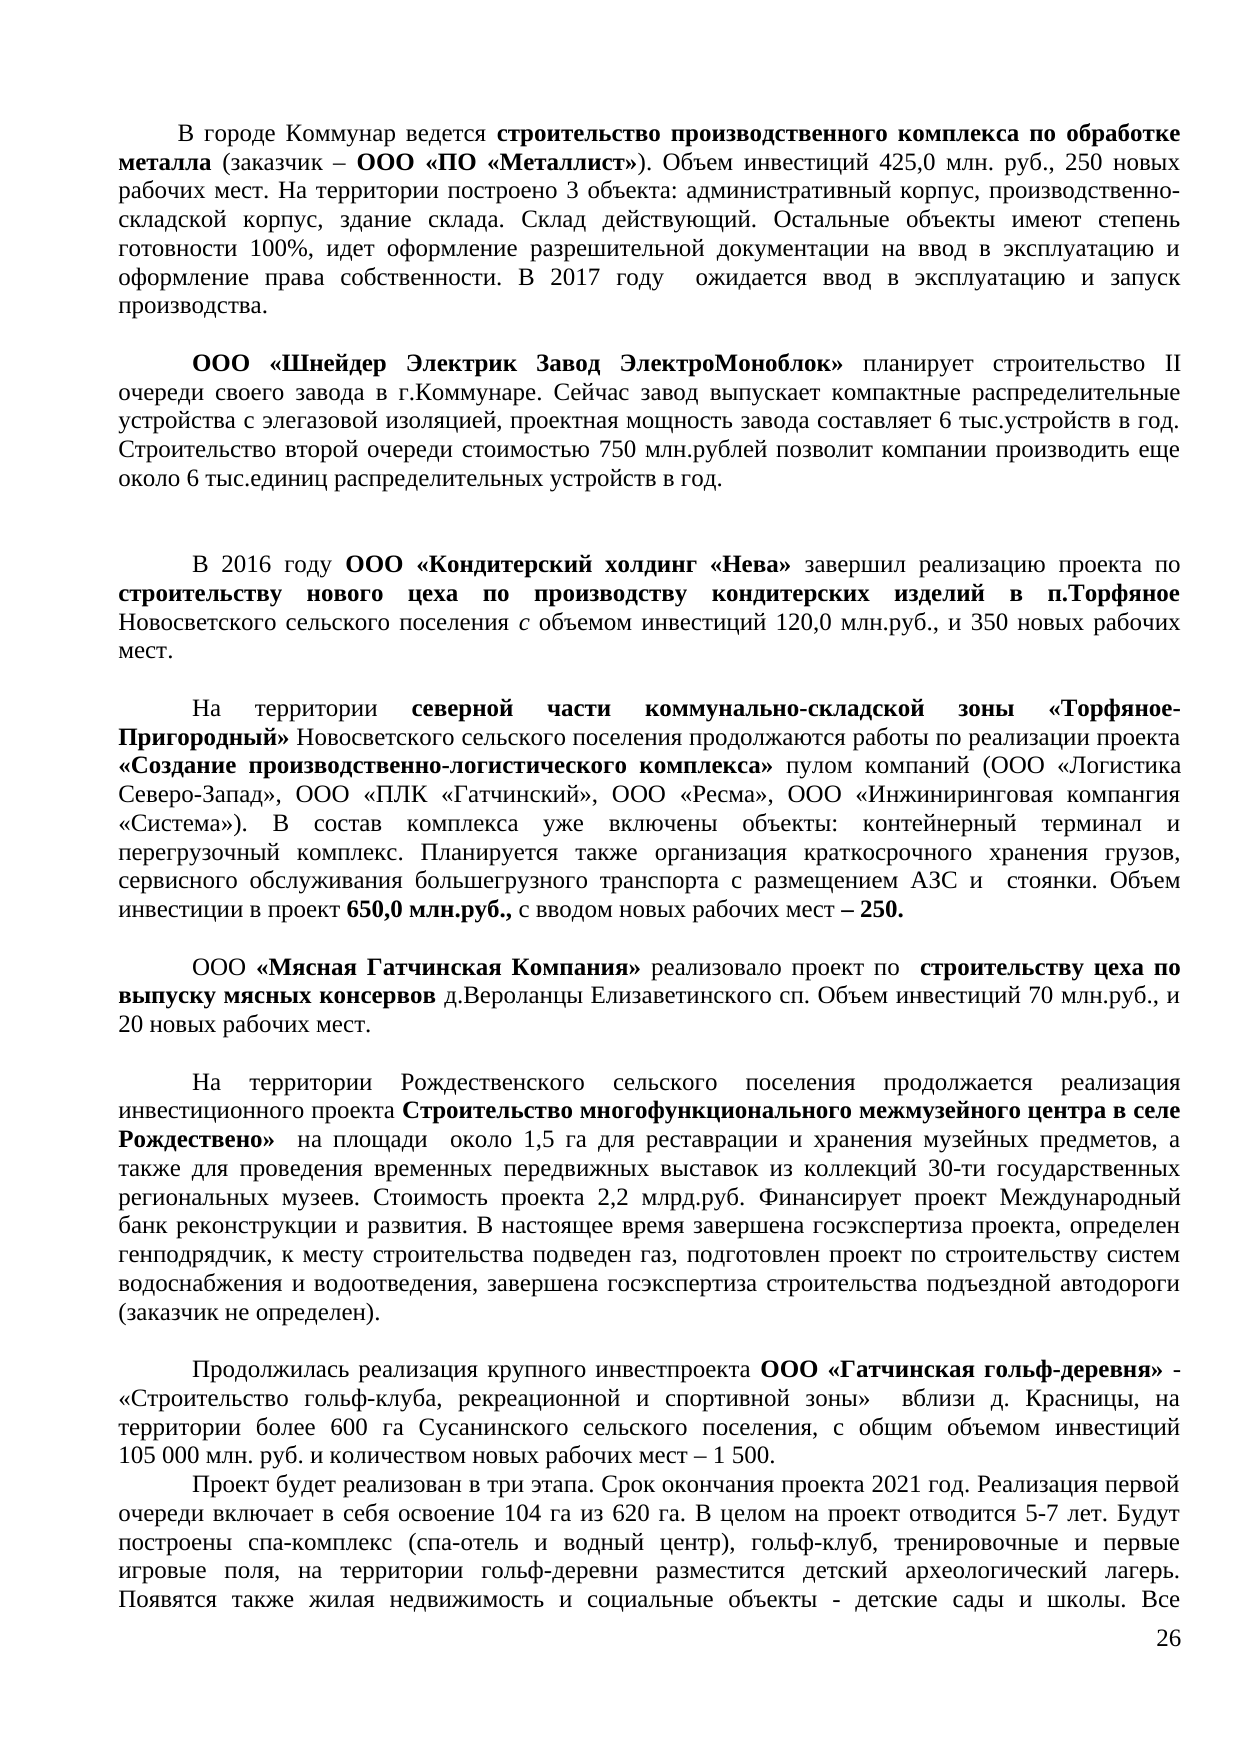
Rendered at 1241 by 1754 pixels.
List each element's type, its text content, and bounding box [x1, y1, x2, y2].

text На территории северной части коммунально-складской зоны «Торфяное-Пригородный» Новосветского сельского поселения продолжаются работы по реализации проекта «Создание производственно-логистического комплекса» пулом компаний (ООО «Логистика Северо-Запад», ООО «ПЛК «Гатчинский», ООО «Ресма», ООО «Инжиниринговая компангия «Система»). В состав комплекса уже включены объекты: контейнерный терминал и перегрузочный комплекс. Планируется также организация краткосрочного хранения грузов, сервисного обслуживания большегрузного транспорта с размещением АЗС и стоянки. Объем инвестиции в проект 650,0 млн.руб., с вводом новых рабочих мест – 250. [118, 693, 1181, 923]
text ООО «Шнейдер Электрик Завод ЭлектроМоноблок» планирует строительство II очереди своего завода в г.Коммунаре. Сейчас завод выпускает компактные распределительные устройства с элегазовой изоляцией, проектная мощность завода составляет 6 тыс.устройств в год. Строительство второй очереди стоимостью 750 млн.рублей позволит компании производить еще около 6 тыс.единиц распределительных устройств в год. [118, 348, 1181, 492]
text Продолжилась реализация крупного инвестпроекта ООО «Гатчинская гольф-деревня» - «Строительство гольф-клуба, рекреационной и спортивной зоны» вблизи д. Красницы, на территории более 600 га Сусанинского сельского поселения, с общим объемом инвестиций 105 000 млн. руб. и количеством новых рабочих мест – 1 500. [118, 1354, 1181, 1469]
text В 2016 году ООО «Кондитерский холдинг «Нева» завершил реализацию проекта по строительству нового цеха по производству кондитерских изделий в п.Торфяное Новосветского сельского поселения с объемом инвестиций 120,0 млн.руб., и 350 новых рабочих мест. [118, 549, 1181, 664]
text В городе Коммунар ведется строительство производственного комплекса по обработке металла (заказчик – ООО «ПО «Металлист»). Объем инвестиций 425,0 млн. руб., 250 новых рабочих мест. На территории построено 3 объекта: административный корпус, производственно-складской корпус, здание склада. Склад действующий. Остальные объекты имеют степень готовности 100%, идет оформление разрешительной документации на ввод в эксплуатацию и оформление права собственности. В 2017 году ожидается ввод в эксплуатацию и запуск производства. [118, 118, 1181, 319]
text ООО «Мясная Гатчинская Компания» реализовало проект по строительству цеха по выпуску мясных консервов д.Вероланцы Елизаветинского сп. Объем инвестиций 70 млн.руб., и 20 новых рабочих мест. [118, 952, 1181, 1038]
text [118, 1469, 1181, 1613]
text На территории Рождественского сельского поселения продолжается реализация инвестиционного проекта Строительство многофункционального межмузейного центра в селе Рождествено» на площади около 1,5 га для реставрации и хранения музейных предметов, а также для проведения временных передвижных выставок из коллекций 30-ти государственных региональных музеев. Стоимость проекта 2,2 млрд.руб. Финансирует проект Международный банк реконструкции и развития. В настоящее время завершена госэкспертиза проекта, определен генподрядчик, к месту строительства подведен газ, подготовлен проект по строительству систем водоснабжения и водоотведения, завершена госэкспертиза строительства подъездной автодороги (заказчик не определен). [118, 1067, 1181, 1326]
